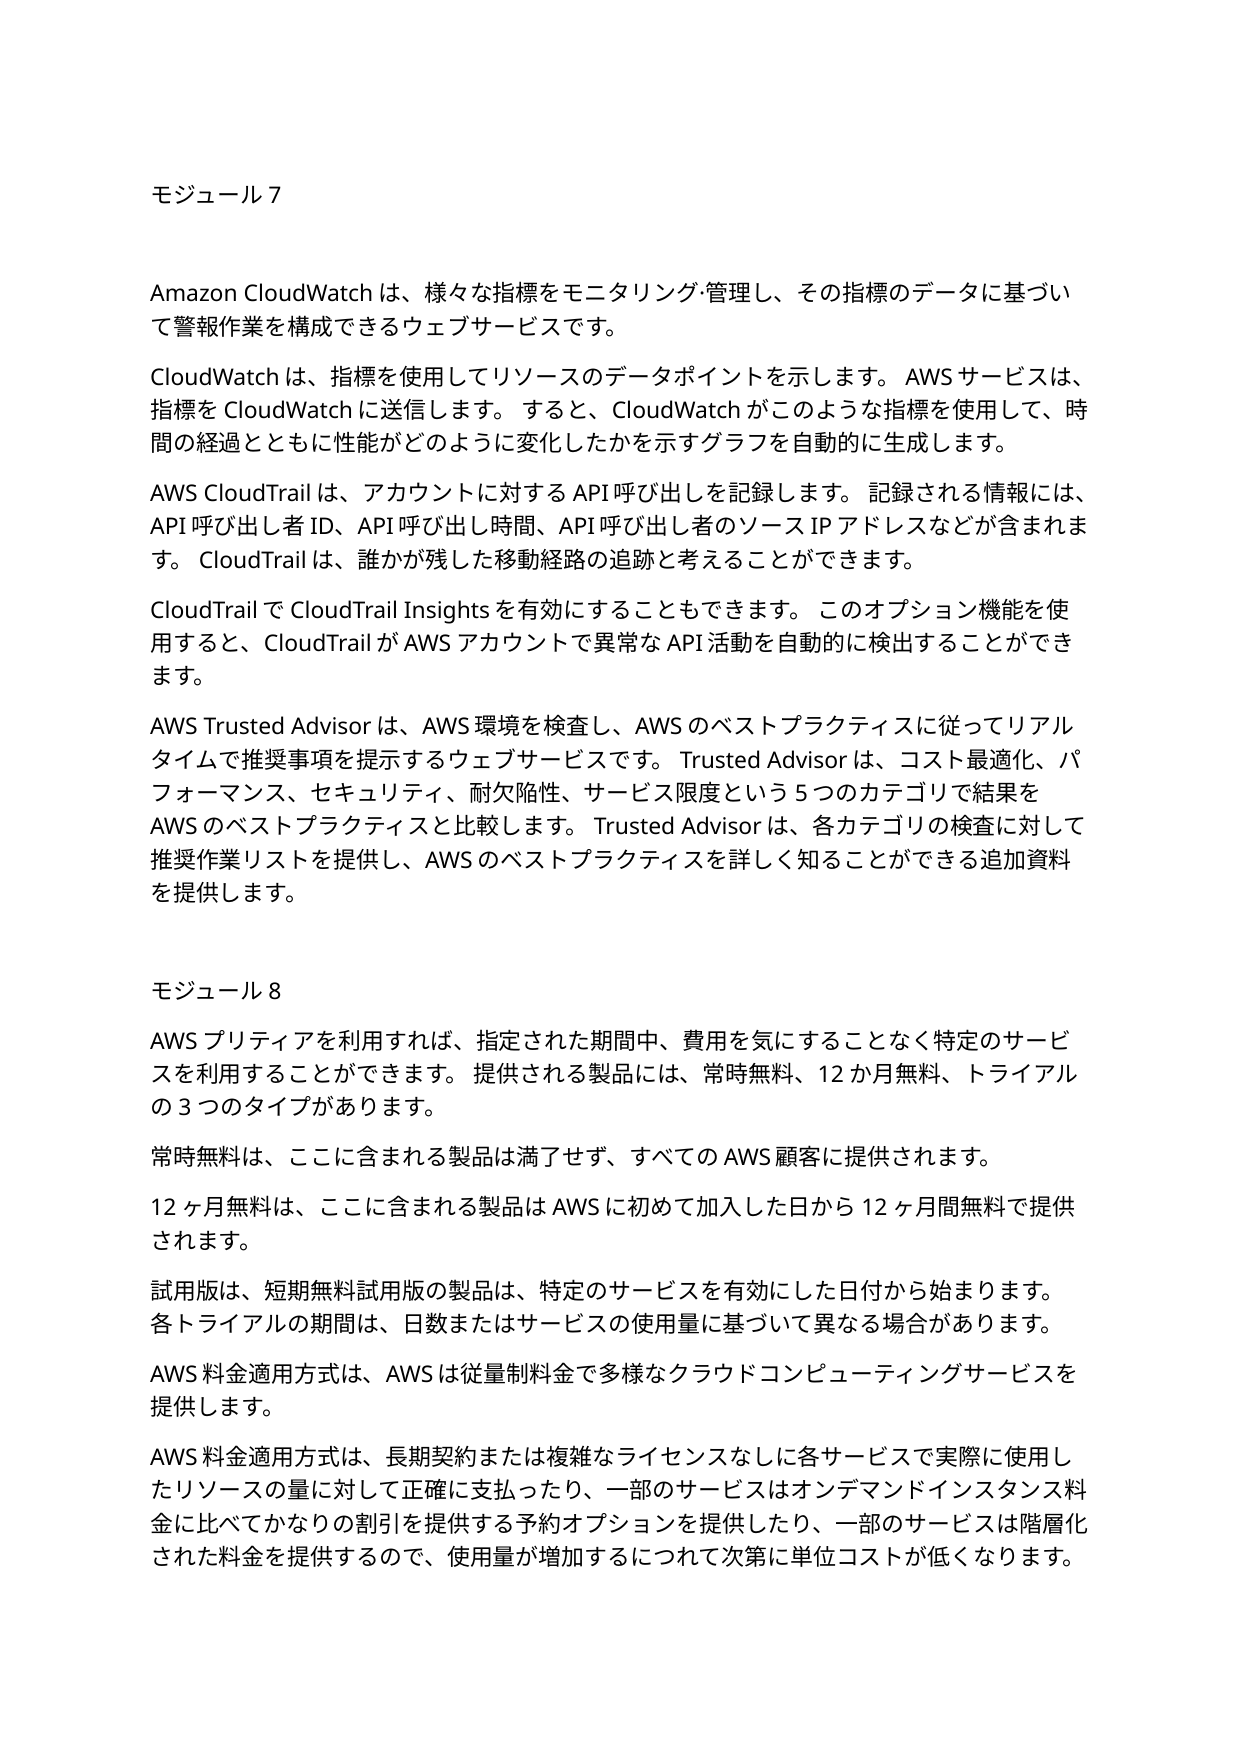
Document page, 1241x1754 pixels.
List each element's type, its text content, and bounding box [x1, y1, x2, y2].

text CloudWatchは、指標を使用してリソースのデータポイントを示します。 AWSサービスは、指標をCloudWatchに送信します。 すると、CloudWatchがこのような指標を使用して、時間の経過とともに性能がどのように変化したかを示すグラフを自動的に生成します。 [150, 358, 1090, 458]
text CloudTrailでCloudTrail Insightsを有効にすることもできます。 このオプション機能を使用すると、CloudTrailがAWSアカウントで異常なAPI活動を自動的に検出することができます。 [150, 592, 1090, 691]
text AWS料金適用方式は、AWSは従量制料金で多様なクラウドコンピューティングサービスを提供します。 [150, 1356, 1090, 1422]
text 常時無料は、ここに含まれる製品は満了せず、すべてのAWS顧客に提供されます。 [150, 1139, 1090, 1173]
text AWS料金適用方式は、長期契約または複雑なライセンスなしに各サービスで実際に使用したリソースの量に対して正確に支払ったり、一部のサービスはオンデマンドインスタンス料金に比べてかなりの割引を提供する予約オプションを提供したり、一部のサービスは階層化された料金を提供するので、使用量が増加するにつれて次第に単位コストが低くなります。 [150, 1439, 1090, 1572]
text 12ヶ月無料は、ここに含まれる製品はAWSに初めて加入した日から12ヶ月間無料で提供されます。 [150, 1189, 1090, 1256]
text モジュール 8 [150, 973, 1090, 1006]
text モジュール 7 [150, 177, 1090, 211]
text AWS CloudTrailは、アカウントに対するAPI呼び出しを記録します。 記録される情報には、API呼び出し者ID、API呼び出し時間、API呼び出し者のソースIPアドレスなどが含まれます。 CloudTrailは、誰かが残した移動経路の追跡と考えることができます。 [150, 475, 1090, 575]
text 試用版は、短期無料試用版の製品は、特定のサービスを有効にした日付から始まります。 各トライアルの期間は、日数またはサービスの使用量に基づいて異なる場合があります。 [150, 1272, 1090, 1339]
text AWS Trusted Advisorは、AWS環境を検査し、AWSのベストプラクティスに従ってリアルタイムで推奨事項を提示するウェブサービスです。 Trusted Advisorは、コスト最適化、パフォーマンス、セキュリティ、耐欠陥性、サービス限度という5つのカテゴリで結果をAWSのベストプラクティスと比較します。 Trusted Advisorは、各カテゴリの検査に対して推奨作業リストを提供し、AWSのベストプラクティスを詳しく知ることができる追加資料を提供します。 [150, 708, 1090, 908]
text Amazon CloudWatchは、様々な指標をモニタリング·管理し、その指標のデータに基づいて警報作業を構成できるウェブサービスです。 [150, 275, 1090, 342]
text AWSプリティアを利用すれば、指定された期間中、費用を気にすることなく特定のサービスを利用することができます。 提供される製品には、常時無料、12 か月無料、トライアルの 3 つのタイプがあります。 [150, 1023, 1090, 1123]
